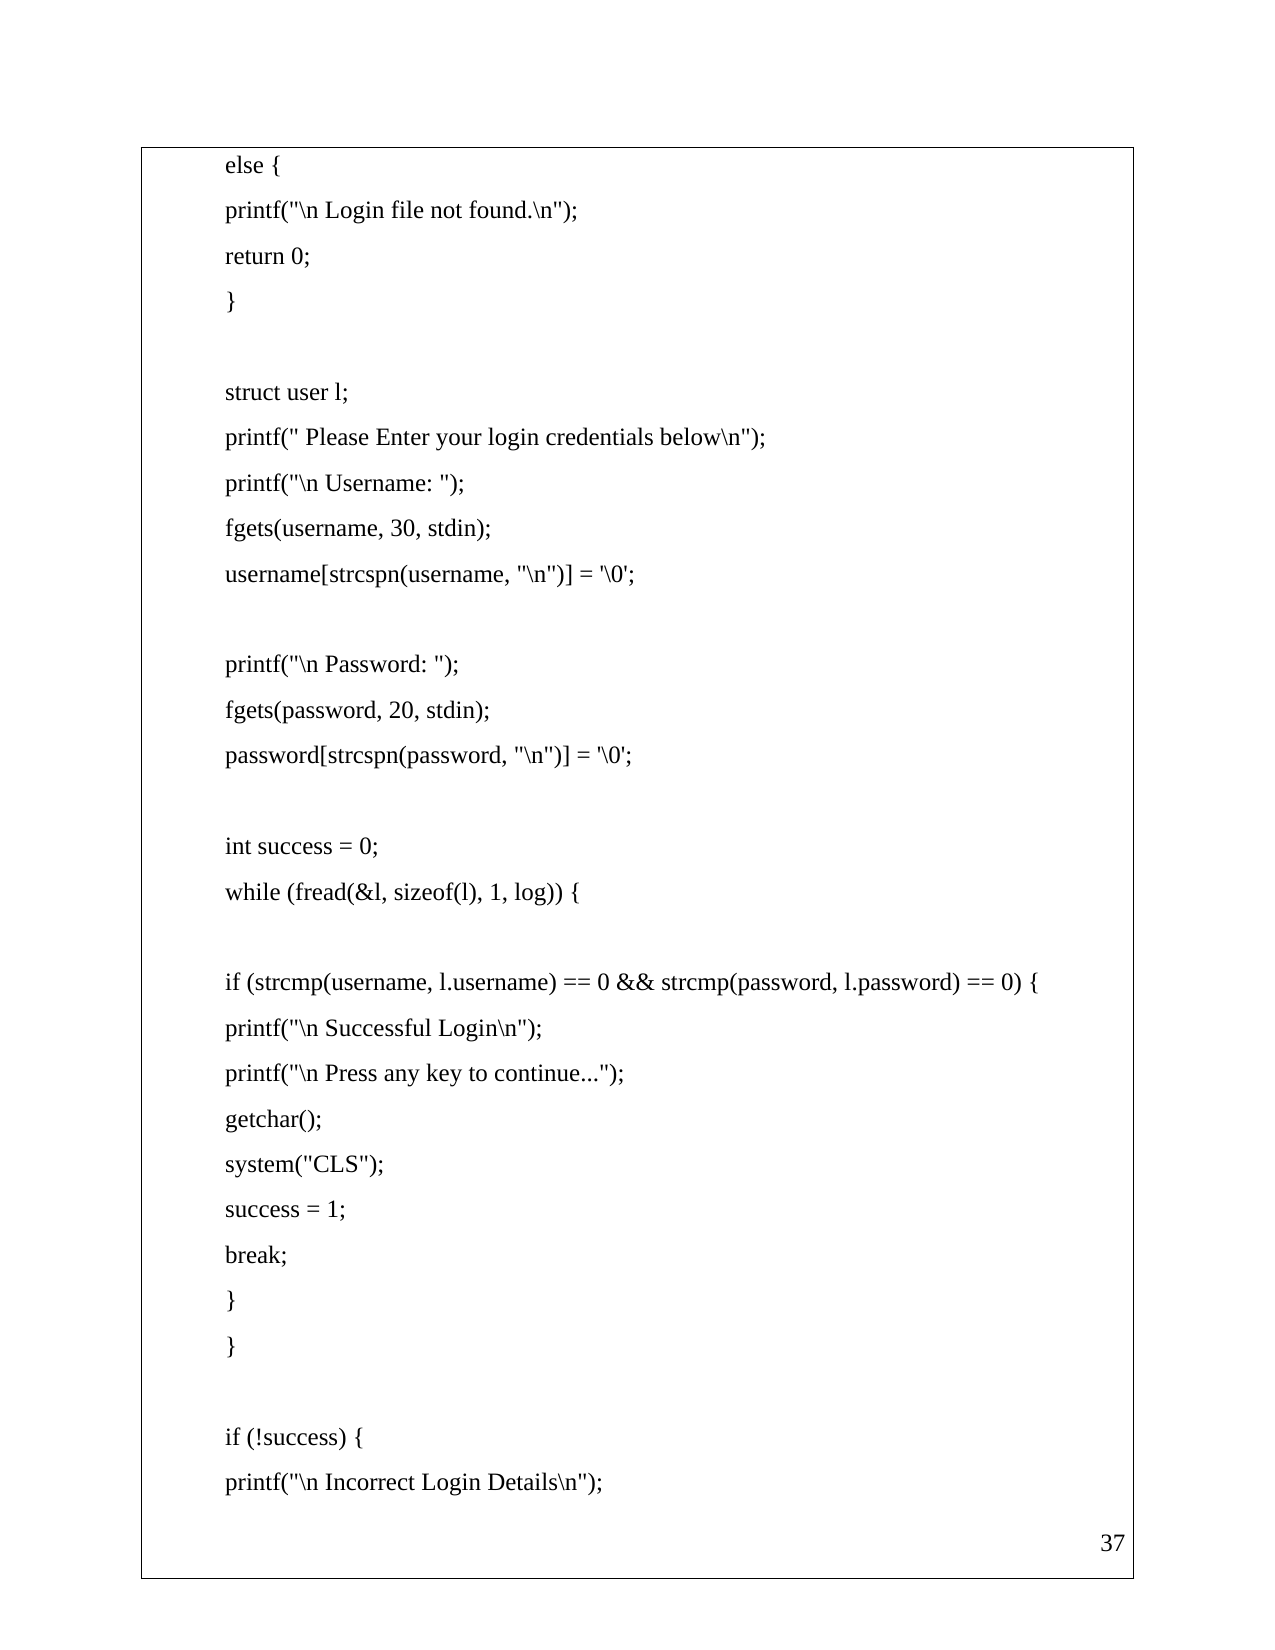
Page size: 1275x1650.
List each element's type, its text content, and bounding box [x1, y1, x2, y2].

text printf("\n Password: "); [150, 649, 1125, 678]
text printf(" Please Enter your login credentials below\n"); [150, 422, 1125, 451]
text else { [150, 150, 1125, 179]
text } [150, 1285, 1125, 1314]
text } [150, 286, 1125, 315]
text system("CLS"); [150, 1149, 1125, 1178]
text while (fread(&l, sizeof(l), 1, log)) { [150, 877, 1125, 905]
text success = 1; [150, 1194, 1125, 1223]
text getchar(); [150, 1104, 1125, 1132]
text username[strcspn(username, "\n")] = '\0'; [150, 559, 1125, 587]
text printf("\n Press any key to continue..."); [150, 1058, 1125, 1087]
text return 0; [150, 241, 1125, 269]
text } [150, 1331, 1125, 1359]
text printf("\n Login file not found.\n"); [150, 195, 1125, 224]
text fgets(password, 20, stdin); [150, 695, 1125, 724]
text printf("\n Successful Login\n"); [150, 1013, 1125, 1042]
text printf("\n Incorrect Login Details\n"); [150, 1467, 1125, 1496]
text struct user l; [150, 377, 1125, 406]
text fgets(username, 30, stdin); [150, 513, 1125, 542]
text printf("\n Username: "); [150, 468, 1125, 497]
text break; [150, 1240, 1125, 1269]
text password[strcspn(password, "\n")] = '\0'; [150, 740, 1125, 769]
text if (!success) { [150, 1422, 1125, 1450]
text if (strcmp(username, l.username) == 0 && strcmp(password, l.password) == 0) { [150, 967, 1125, 996]
text int success = 0; [150, 831, 1125, 860]
